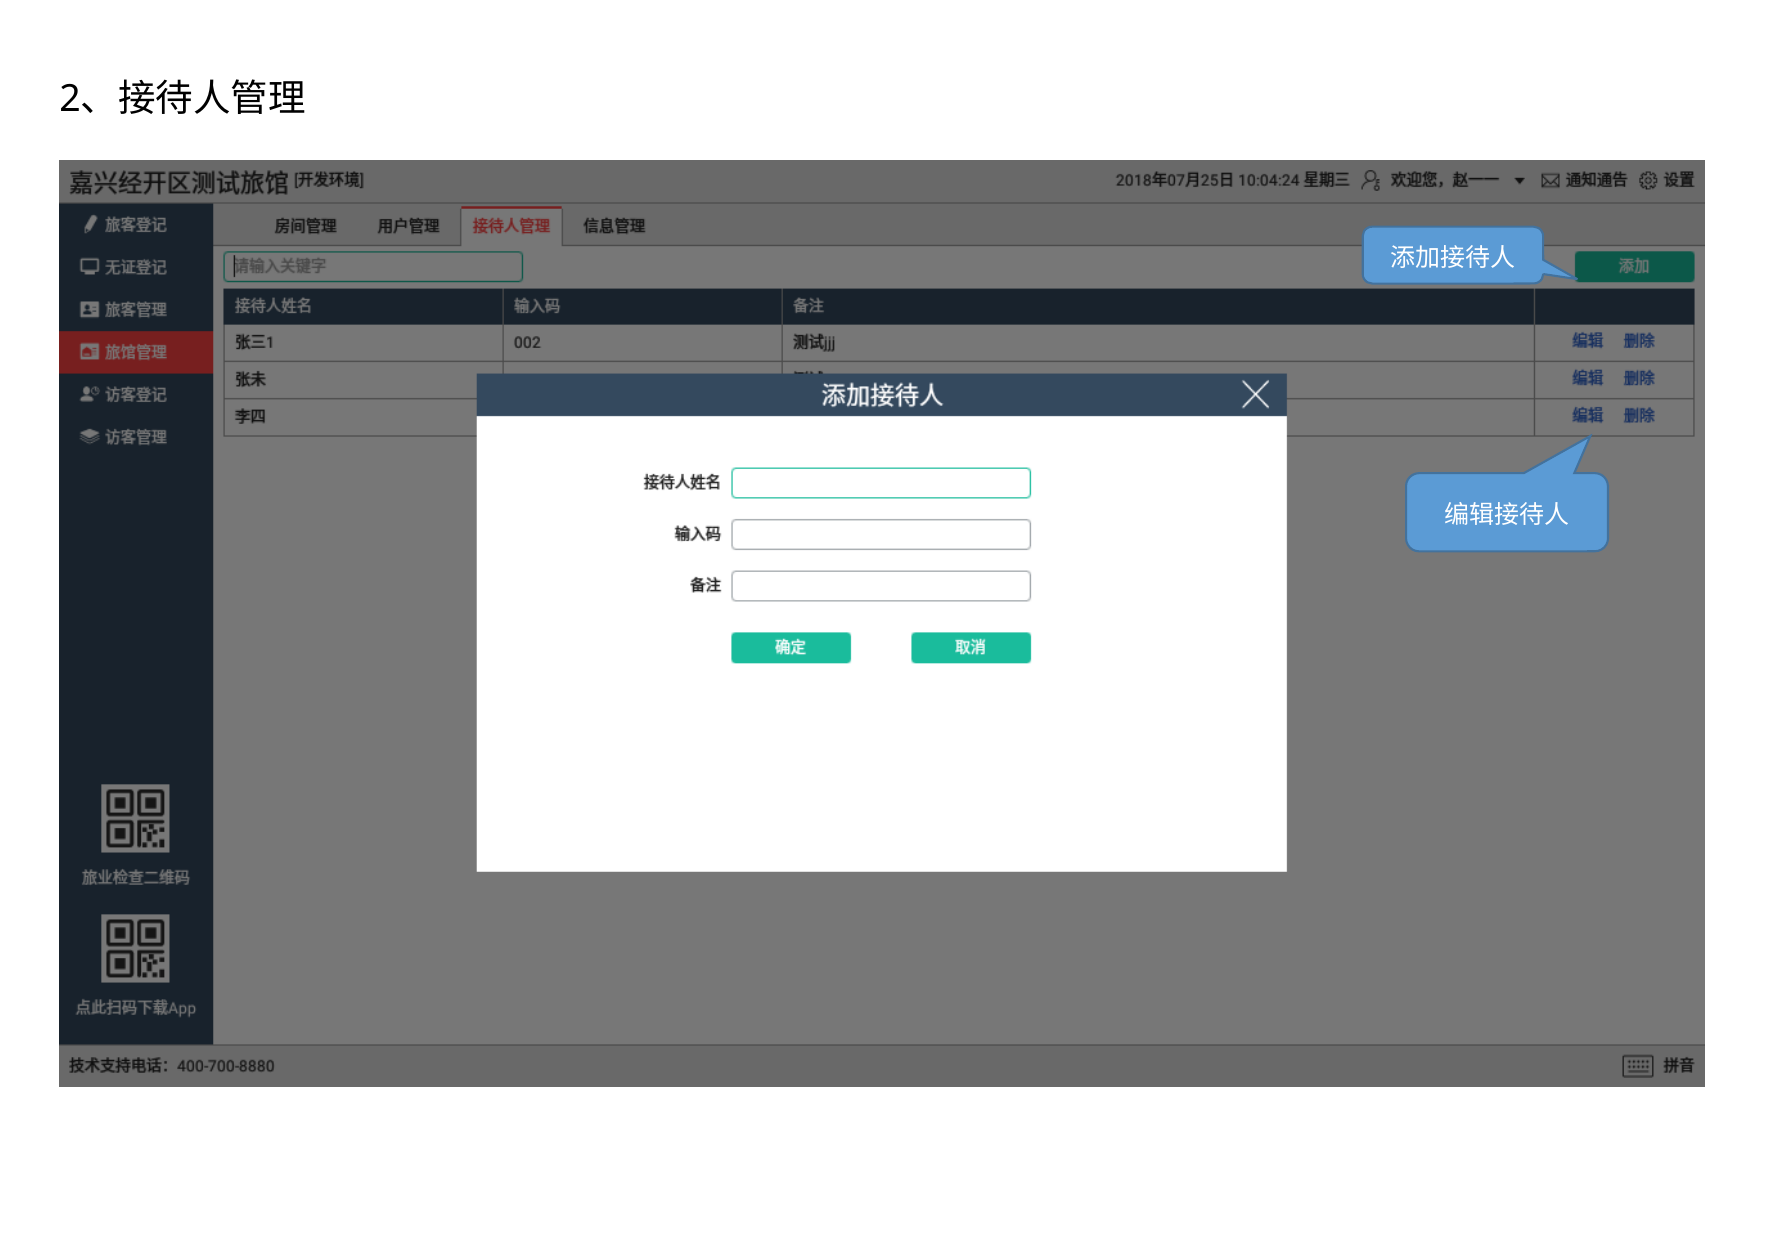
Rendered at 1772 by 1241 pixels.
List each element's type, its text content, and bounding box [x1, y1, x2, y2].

picture [59, 160, 1705, 1087]
list 接待人管理 [59, 62, 1713, 128]
